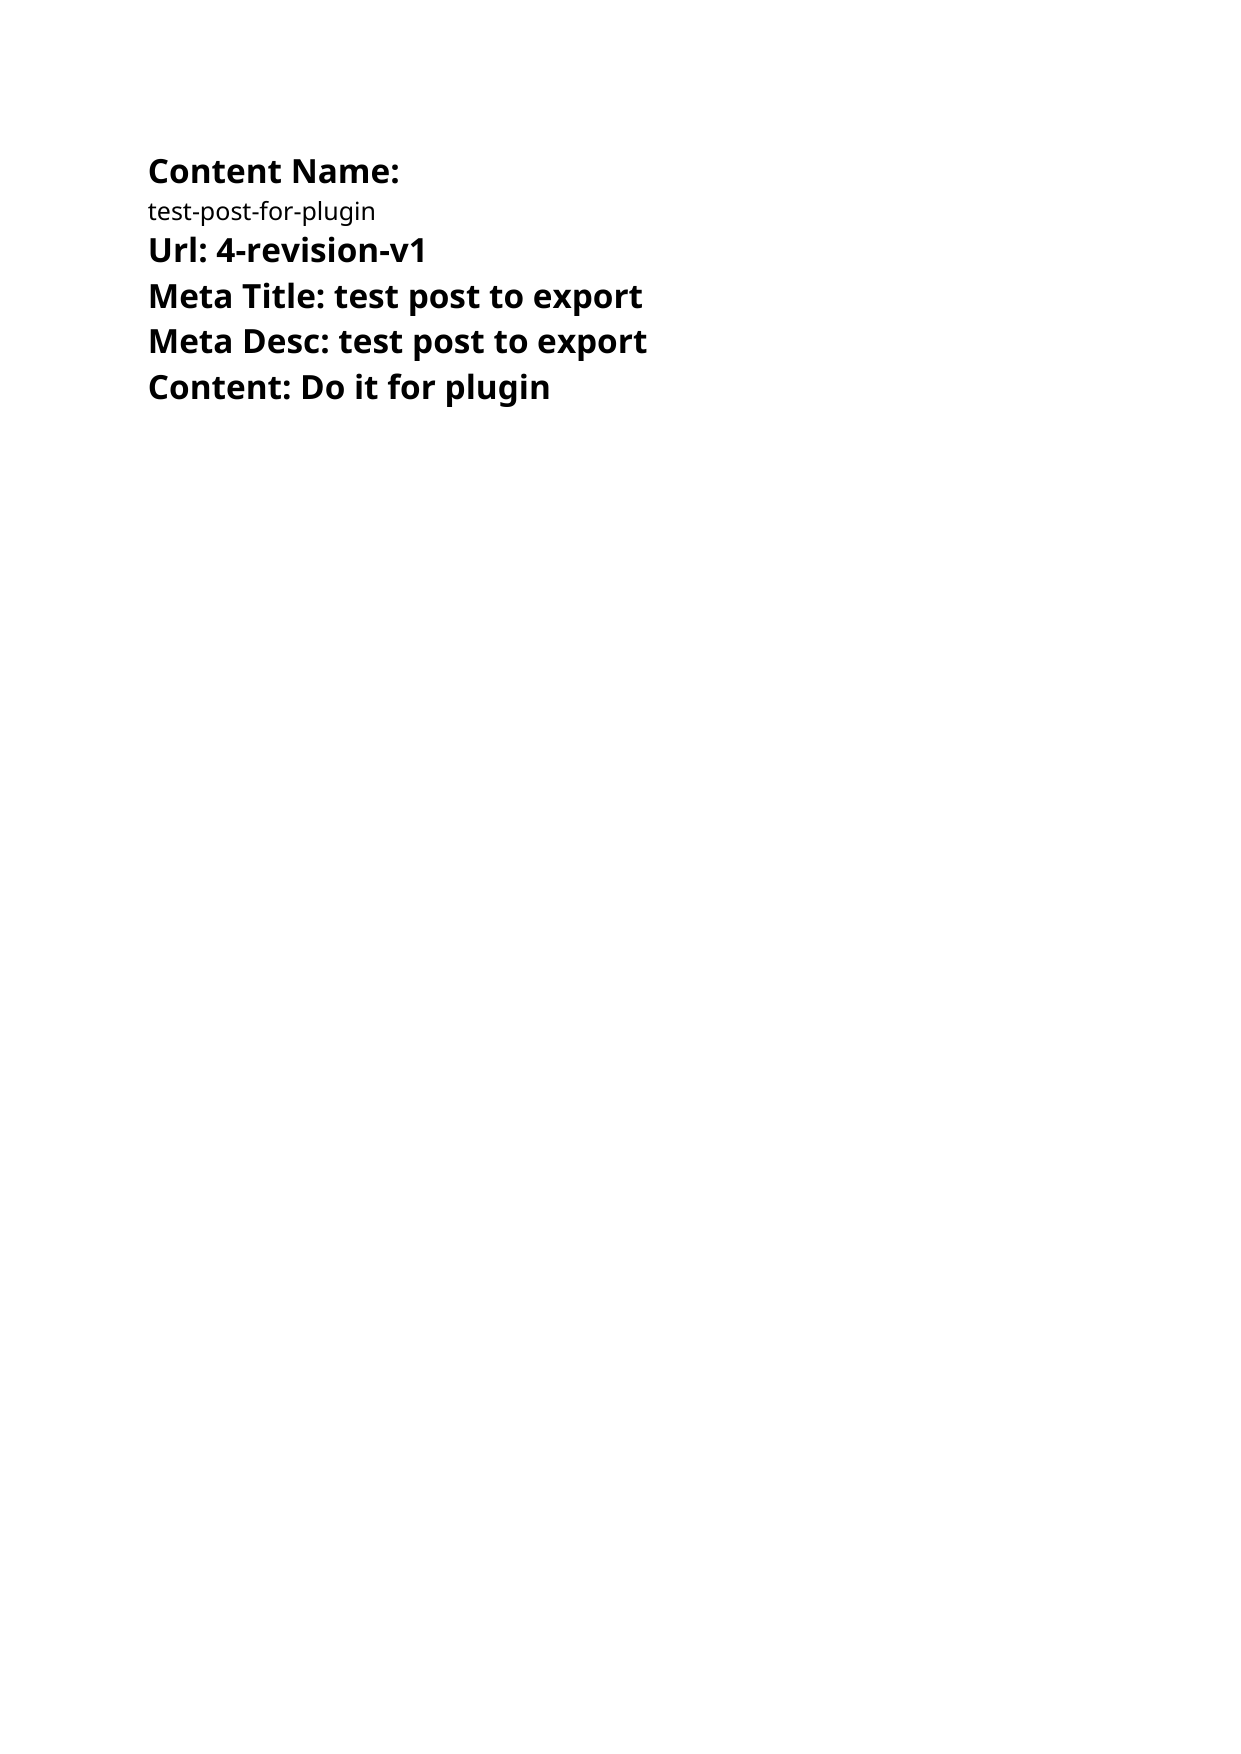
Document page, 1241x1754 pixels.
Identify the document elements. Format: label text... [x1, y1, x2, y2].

text Content Name: [148, 148, 1092, 193]
text Url: 4-revision-v1 [148, 227, 1092, 273]
text test-post-for-plugin [148, 193, 1092, 227]
text Meta Title: test post to export [148, 273, 1092, 318]
text Content: Do it for plugin [148, 363, 1092, 409]
text Meta Desc: test post to export [148, 318, 1092, 363]
